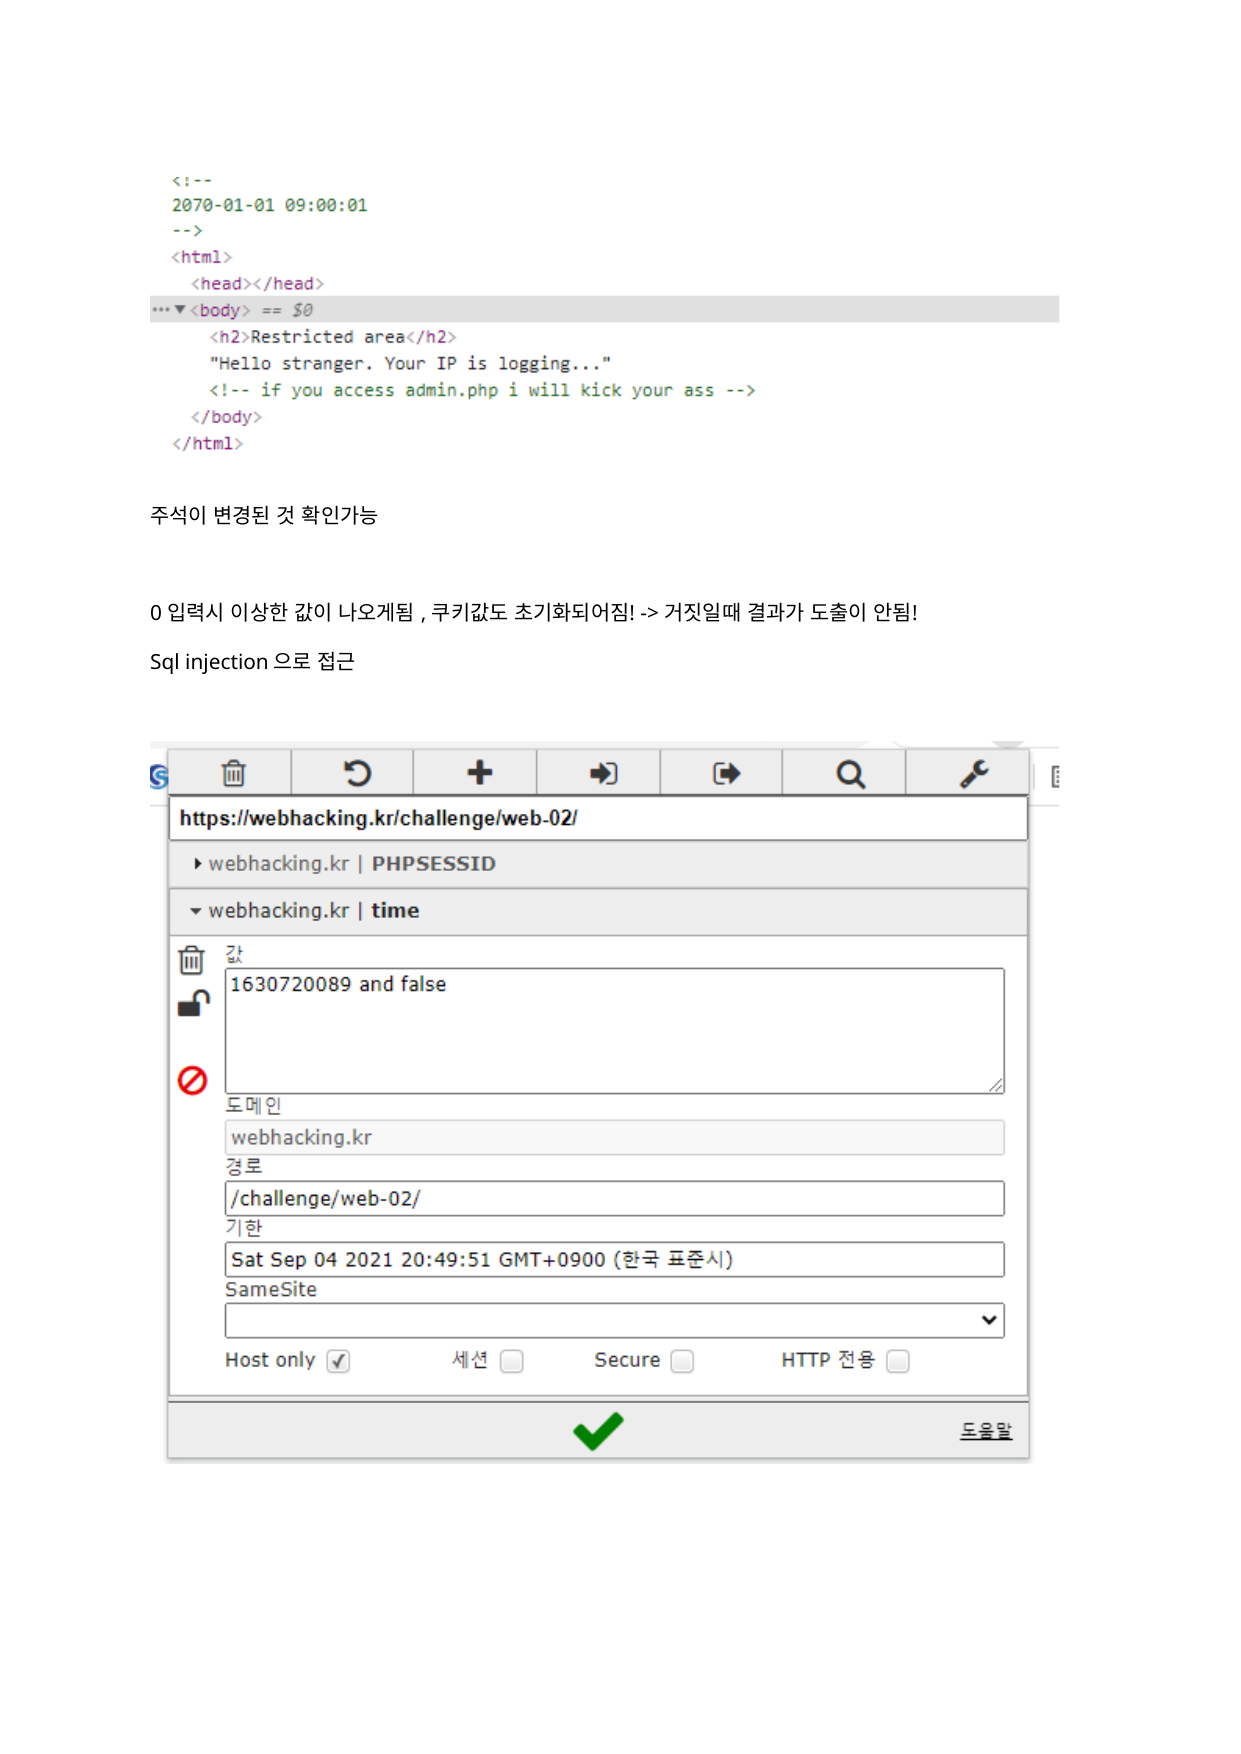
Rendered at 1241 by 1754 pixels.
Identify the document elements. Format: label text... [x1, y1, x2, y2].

picture [150, 741, 1060, 1464]
picture [150, 177, 1060, 481]
text 주석이 변경된 것 확인가능 [150, 499, 1090, 529]
text Sql injection으로 접근 [150, 645, 1090, 675]
text 0 입력시 이상한 값이 나오게됨 , 쿠키값도 초기화되어짐! -> 거짓일때 결과가 도출이 안됨! [150, 596, 1090, 626]
